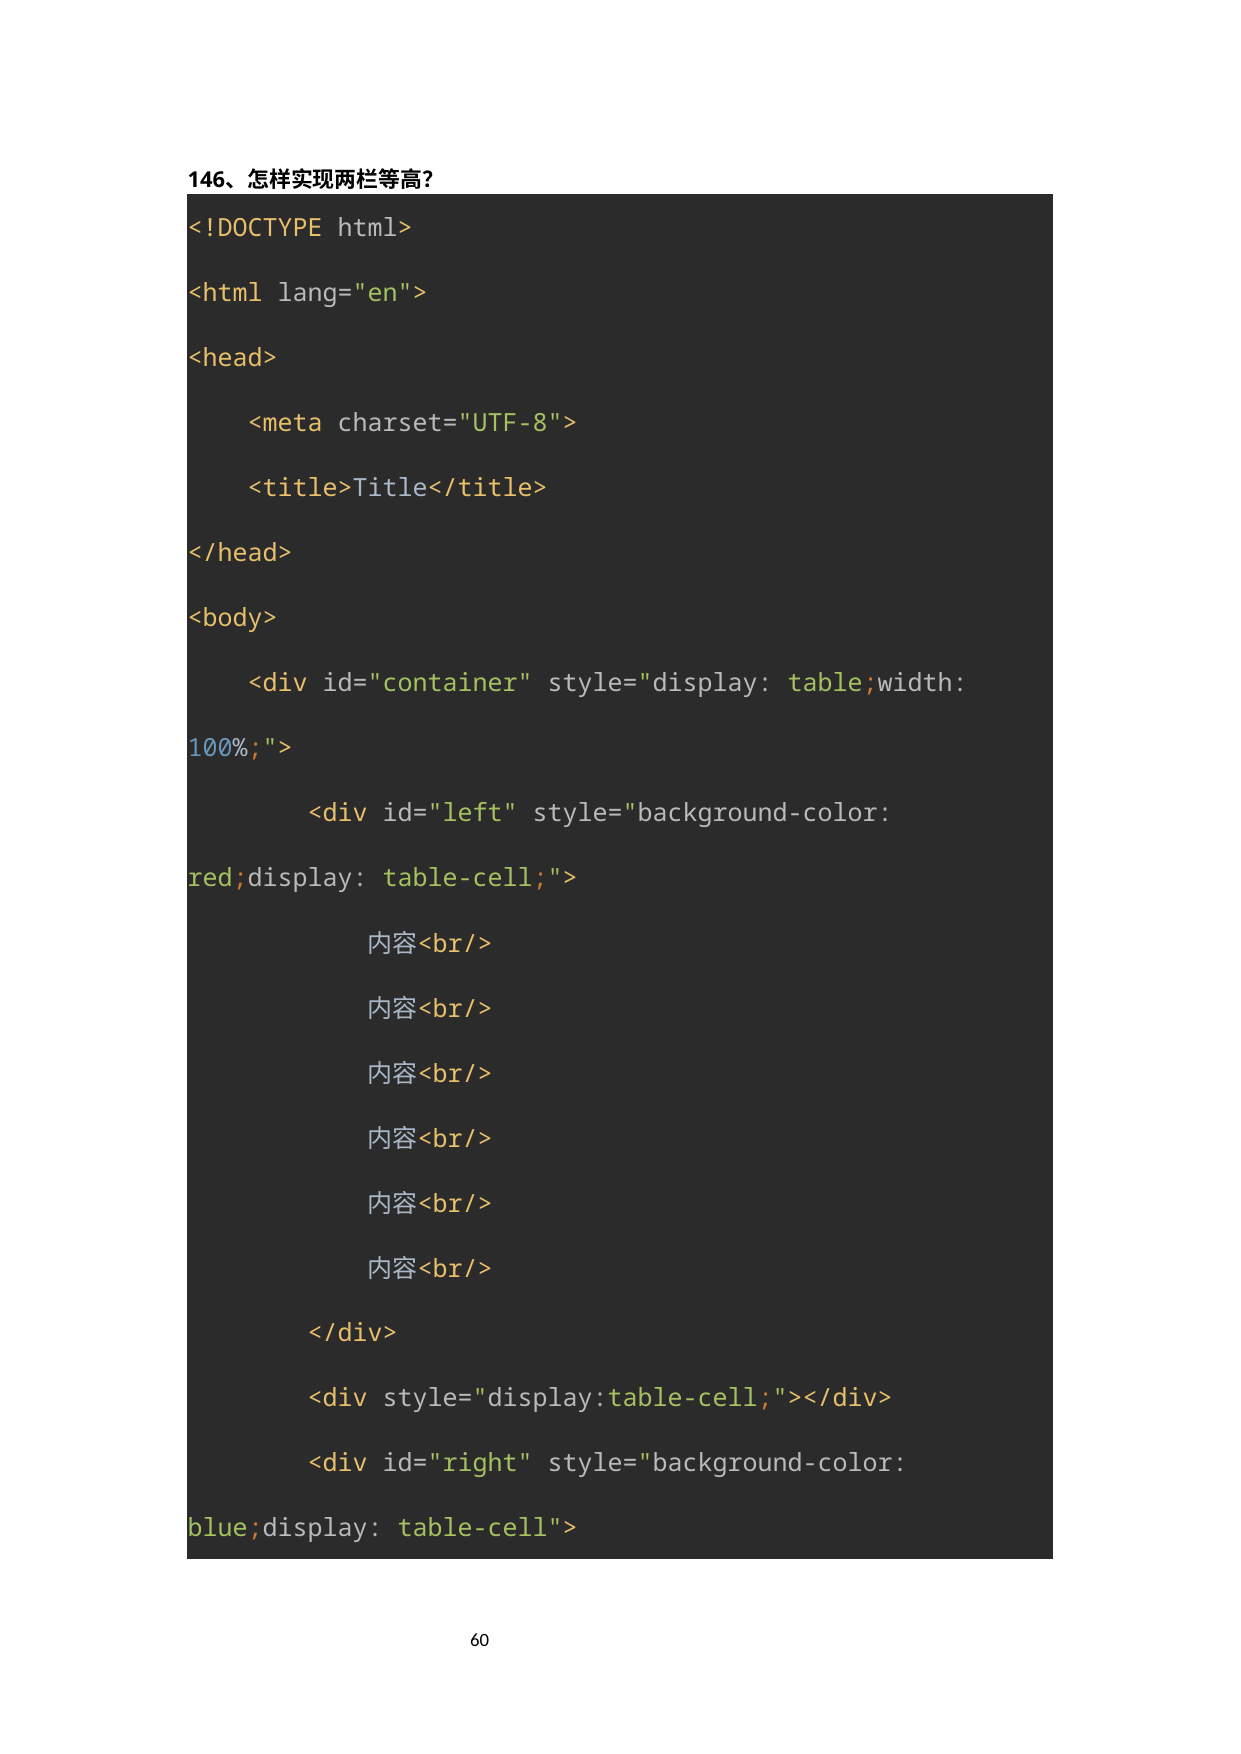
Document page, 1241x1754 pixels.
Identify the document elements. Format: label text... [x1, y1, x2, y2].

subtitle 怎样实现两栏等高？ [187, 162, 1053, 194]
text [187, 194, 1053, 1559]
